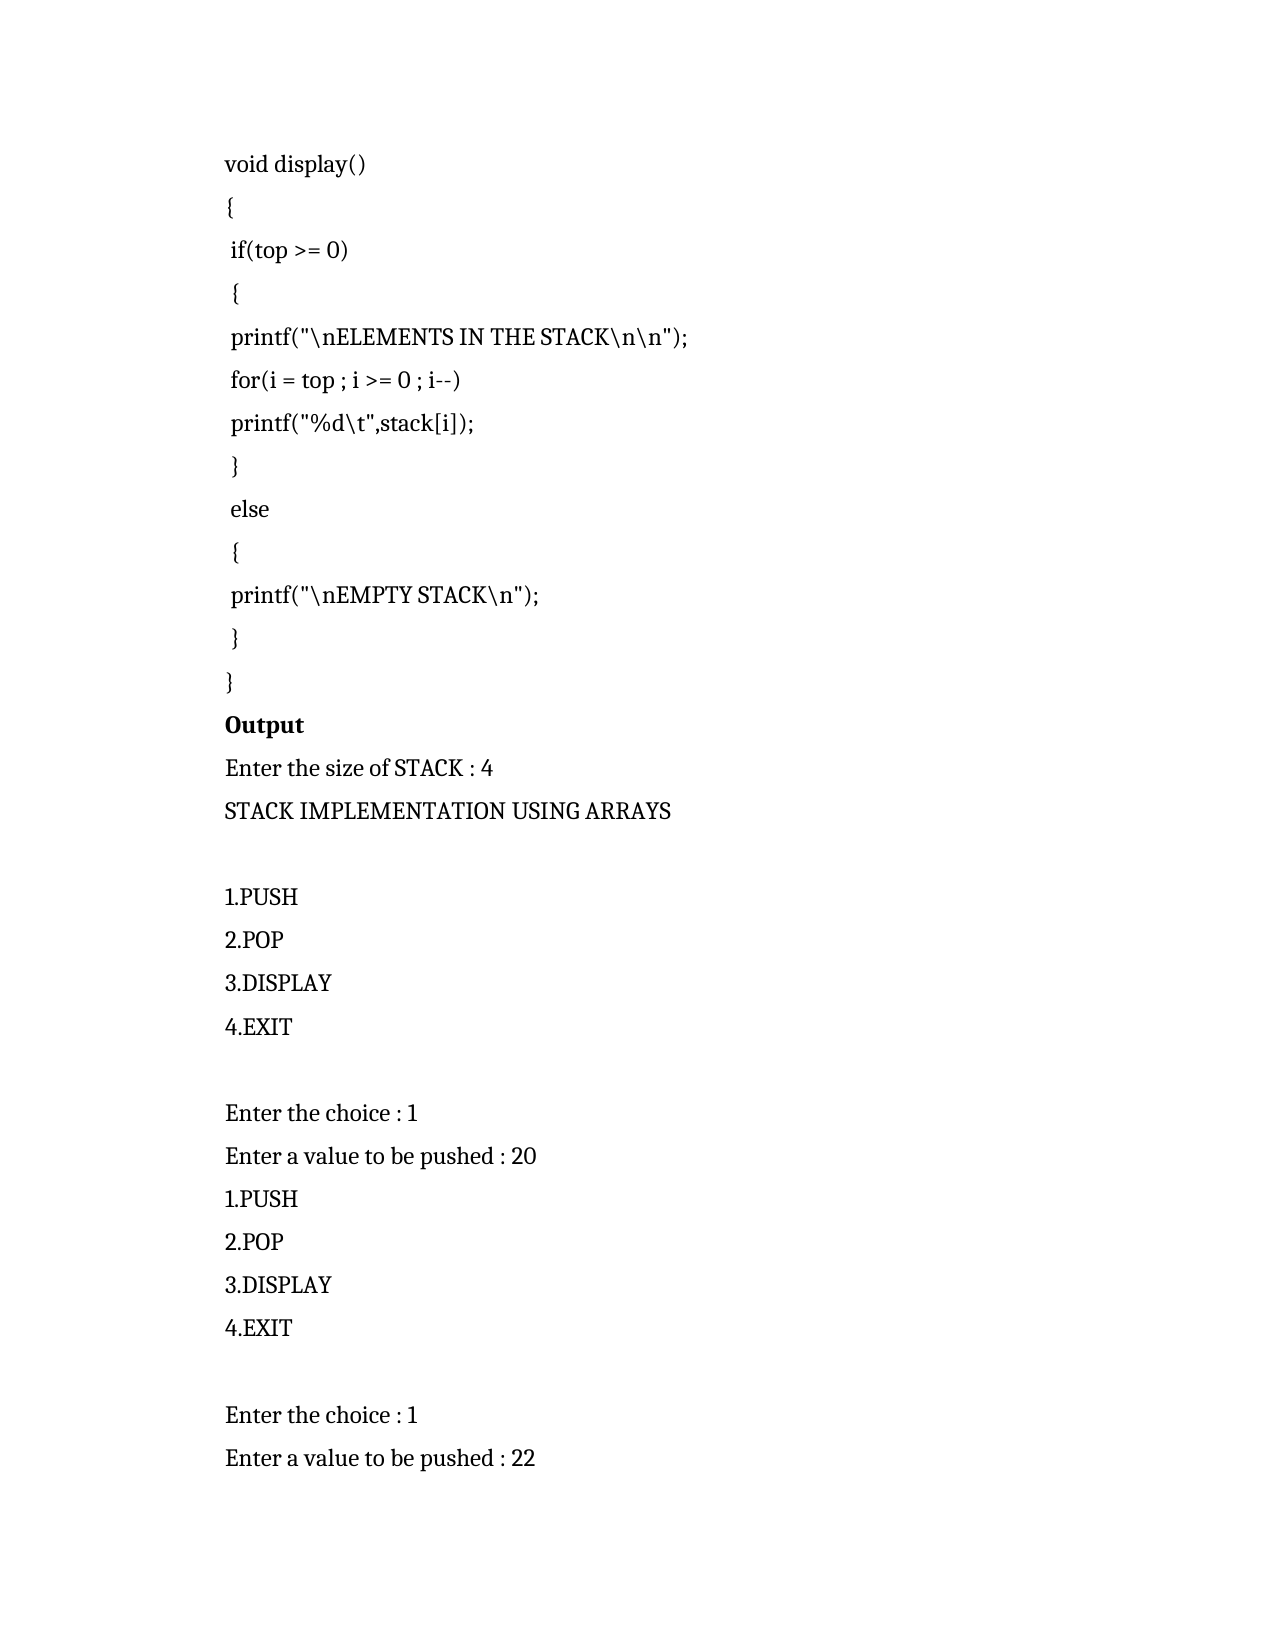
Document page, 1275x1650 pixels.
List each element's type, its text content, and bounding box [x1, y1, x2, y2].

list 1.PUSH [225, 883, 1172, 912]
list Enter a value to be pushed : 20 [225, 1142, 1172, 1171]
list { [225, 538, 1172, 567]
list if(top >= 0) [225, 236, 1172, 265]
list } [225, 667, 1172, 696]
list } [225, 452, 1172, 481]
list void display() [225, 150, 1172, 179]
list { [225, 193, 1172, 222]
list printf("\nEMPTY STACK\n"); [225, 581, 1172, 610]
list Enter the size of STACK : 4 [225, 754, 1172, 782]
list 2.POP [225, 1228, 1172, 1257]
list STACK IMPLEMENTATION USING ARRAYS [225, 797, 1172, 826]
list 3.DISPLAY [225, 1271, 1172, 1300]
list 3.DISPLAY [225, 969, 1172, 998]
list for(i = top ; i >= 0 ; i--) [225, 366, 1172, 394]
list Output [225, 711, 1172, 739]
list } [225, 624, 1172, 653]
list Enter a value to be pushed : 22 [225, 1444, 1172, 1472]
list printf("%d\t",stack[i]); [225, 409, 1172, 437]
list { [225, 279, 1172, 308]
list printf("\nELEMENTS IN THE STACK\n\n"); [225, 322, 1172, 351]
list 2.POP [225, 926, 1172, 955]
list 4.EXIT [225, 1314, 1172, 1343]
list 4.EXIT [225, 1012, 1172, 1041]
list 1.PUSH [225, 1185, 1172, 1214]
list Enter the choice : 1 [225, 1401, 1172, 1429]
list else [225, 495, 1172, 524]
list Enter the choice : 1 [225, 1099, 1172, 1127]
